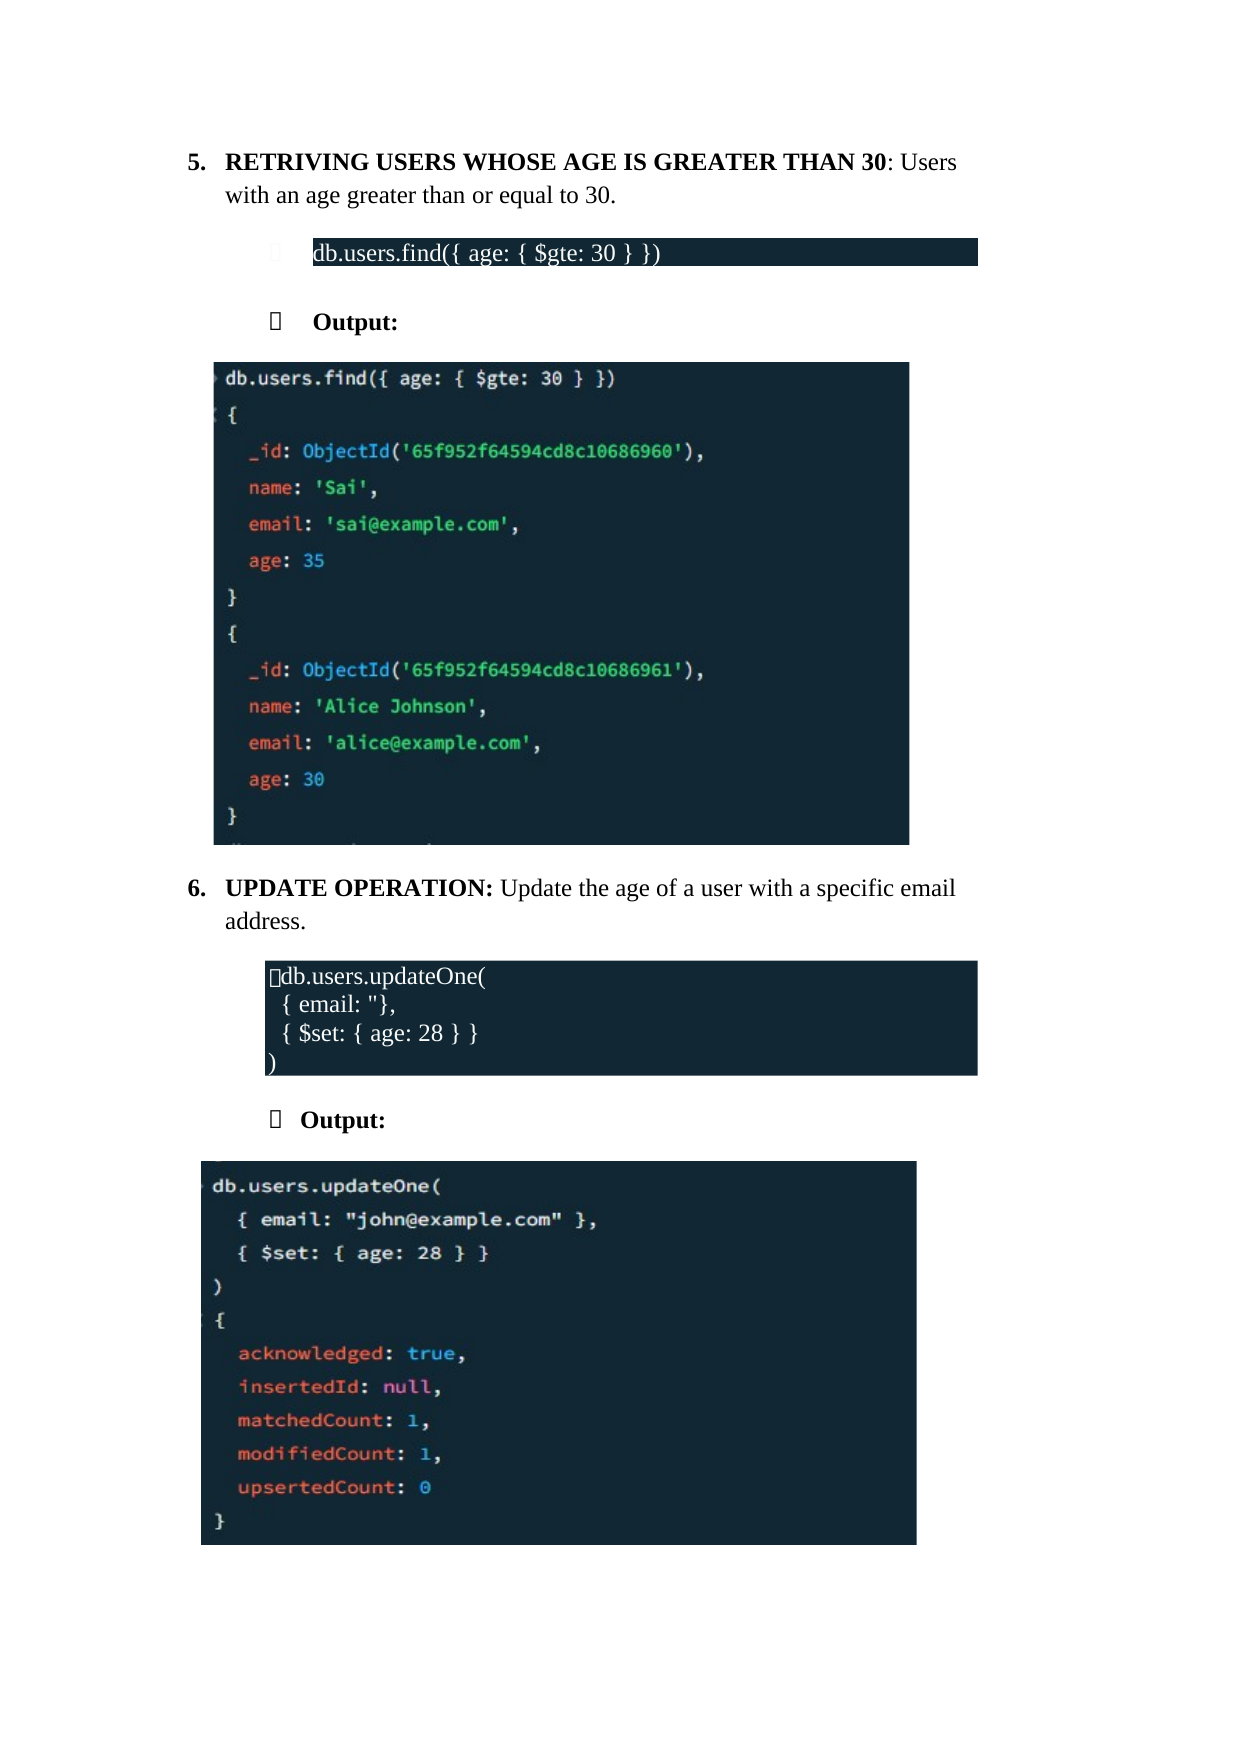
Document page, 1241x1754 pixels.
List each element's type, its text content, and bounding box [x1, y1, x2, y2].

subtitle Output: [268, 303, 1101, 337]
list db.users.find({ age: { $gte: 30 } }) [268, 234, 1101, 268]
subtitle Output: [268, 1102, 1101, 1136]
picture [201, 1161, 917, 1545]
list RETRIVING USERS WHOSE AGE IS GREATER THAN 30: Users with an age greater than or equal to 30. [187, 147, 957, 209]
picture [213, 362, 910, 845]
